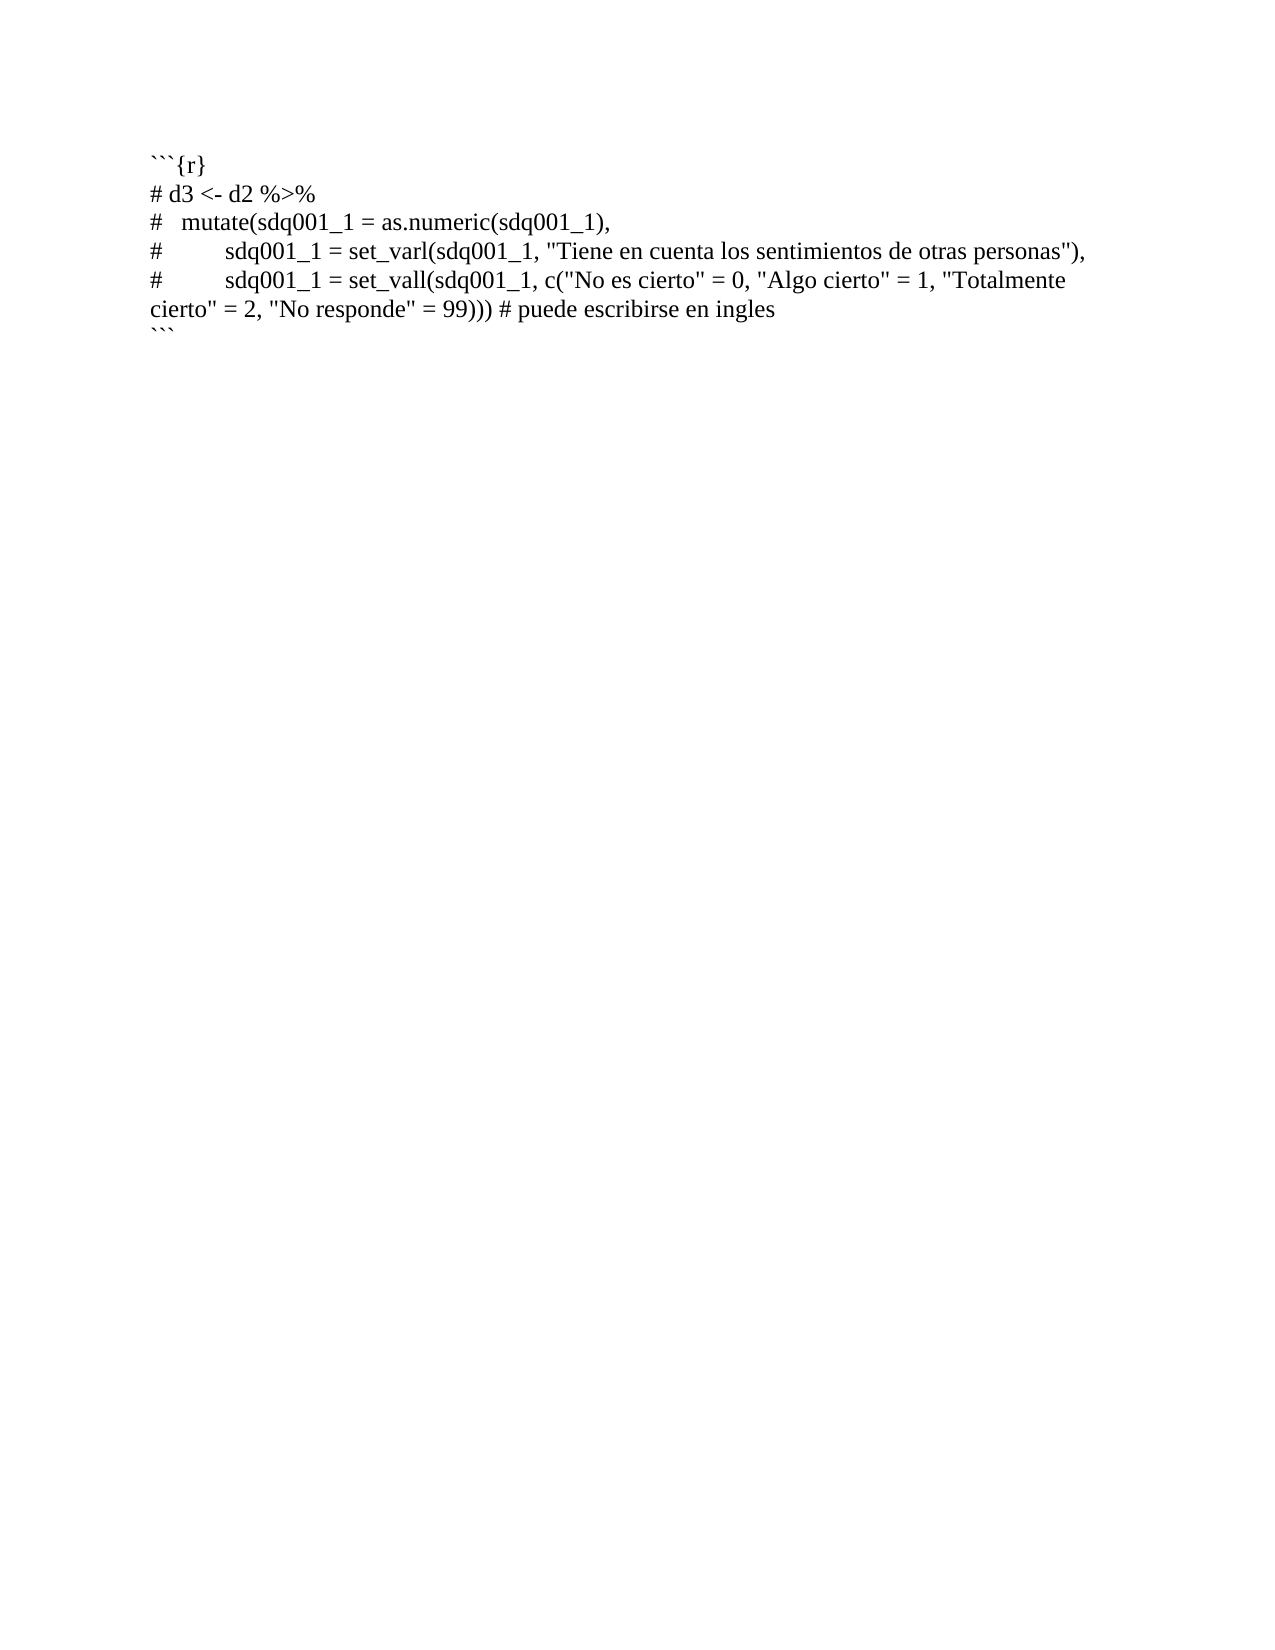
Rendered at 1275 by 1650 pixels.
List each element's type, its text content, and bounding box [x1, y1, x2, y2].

text # mutate(sdq001_1 = as.numeric(sdq001_1), [150, 207, 1125, 236]
text ```{r} [150, 150, 1125, 179]
text # sdq001_1 = set_vall(sdq001_1, c("No es cierto" = 0, "Algo cierto" = 1, "Totalmente cierto" = 2, "No responde" = 99))) # puede escribirse en ingles [150, 265, 1125, 322]
text ``` [150, 322, 1125, 351]
text # d3 <- d2 %>% [150, 179, 1125, 207]
text # sdq001_1 = set_varl(sdq001_1, "Tiene en cuenta los sentimientos de otras personas"), [150, 236, 1125, 265]
